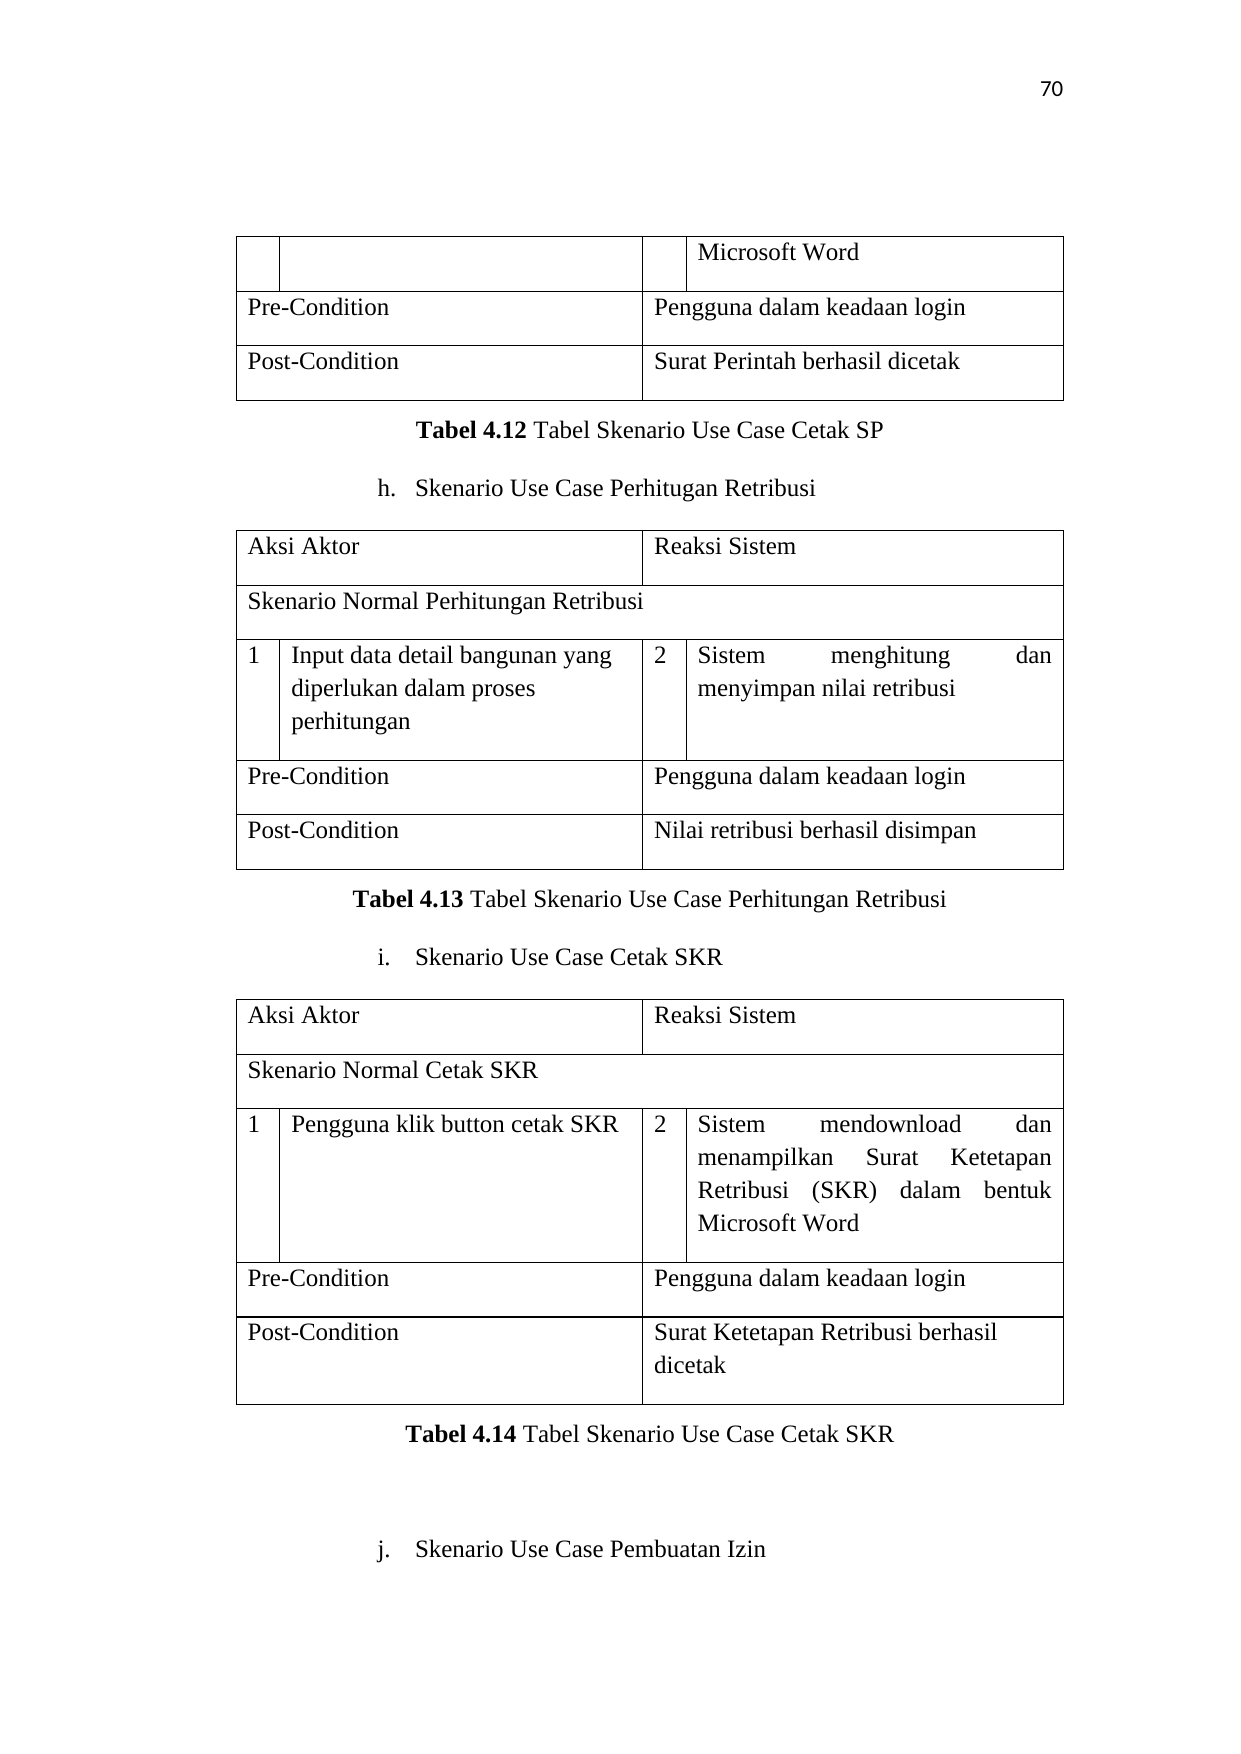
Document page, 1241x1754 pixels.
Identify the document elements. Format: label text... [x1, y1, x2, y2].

table_cell Pre-Condition [237, 292, 642, 345]
table_cell Pengguna klik button cetak SKR [280, 1109, 642, 1262]
list Skenario Use Case Cetak SKR [377, 942, 1063, 971]
list Skenario Use Case Perhitugan Retribusi [377, 473, 1063, 502]
table_cell 2 [643, 640, 686, 760]
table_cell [280, 237, 642, 291]
table_cell Pre-Condition [237, 1263, 642, 1316]
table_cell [687, 237, 1063, 291]
table_cell 1 [237, 237, 279, 291]
table_cell Nilai retribusi berhasil disimpan [643, 815, 1063, 869]
table_cell Skenario Normal Cetak SKR [237, 1055, 1063, 1108]
table_cell Pengguna dalam keadaan login [643, 292, 1063, 345]
table_cell Sistem menghitung dan menyimpan nilai retribusi [687, 640, 1063, 760]
table_header Aksi Aktor [237, 531, 642, 585]
table_cell Post-Condition [237, 815, 642, 869]
table_cell Post-Condition [237, 346, 642, 400]
table_cell Surat Perintah berhasil dicetak [643, 346, 1063, 400]
table_cell 2 [643, 1109, 686, 1262]
table_cell Skenario Normal Perhitungan Retribusi [237, 586, 1063, 639]
table_cell 1 [237, 640, 279, 760]
table_cell Pre-Condition [237, 761, 642, 814]
table_header Aksi Aktor [237, 1000, 642, 1054]
table_cell Pengguna dalam keadaan login [643, 761, 1063, 814]
table_cell 1 [237, 1109, 279, 1262]
table_cell Surat Ketetapan Retribusi berhasil dicetak [643, 1318, 1063, 1404]
table_cell Post-Condition [237, 1318, 642, 1404]
table_cell Pengguna dalam keadaan login [643, 1263, 1063, 1316]
list Tabel 4.13 Tabel Skenario Use Case Perhitungan Retribusi [236, 884, 1063, 913]
list Tabel 4.12 Tabel Skenario Use Case Cetak SP [236, 415, 1063, 444]
list Skenario Use Case Pembuatan Izin [377, 1534, 1063, 1563]
table_header Reaksi Sistem [643, 531, 1063, 585]
table_header Reaksi Sistem [643, 1000, 1063, 1054]
table_cell Input data detail bangunan yang diperlukan dalam proses perhitungan [280, 640, 642, 760]
table_cell 2 [643, 237, 686, 291]
table_cell Sistem mendownload dan menampilkan Surat Ketetapan Retribusi (SKR) dalam bentuk Microsoft Word [687, 1109, 1063, 1262]
list Tabel 4.14 Tabel Skenario Use Case Cetak SKR [236, 1419, 1063, 1448]
